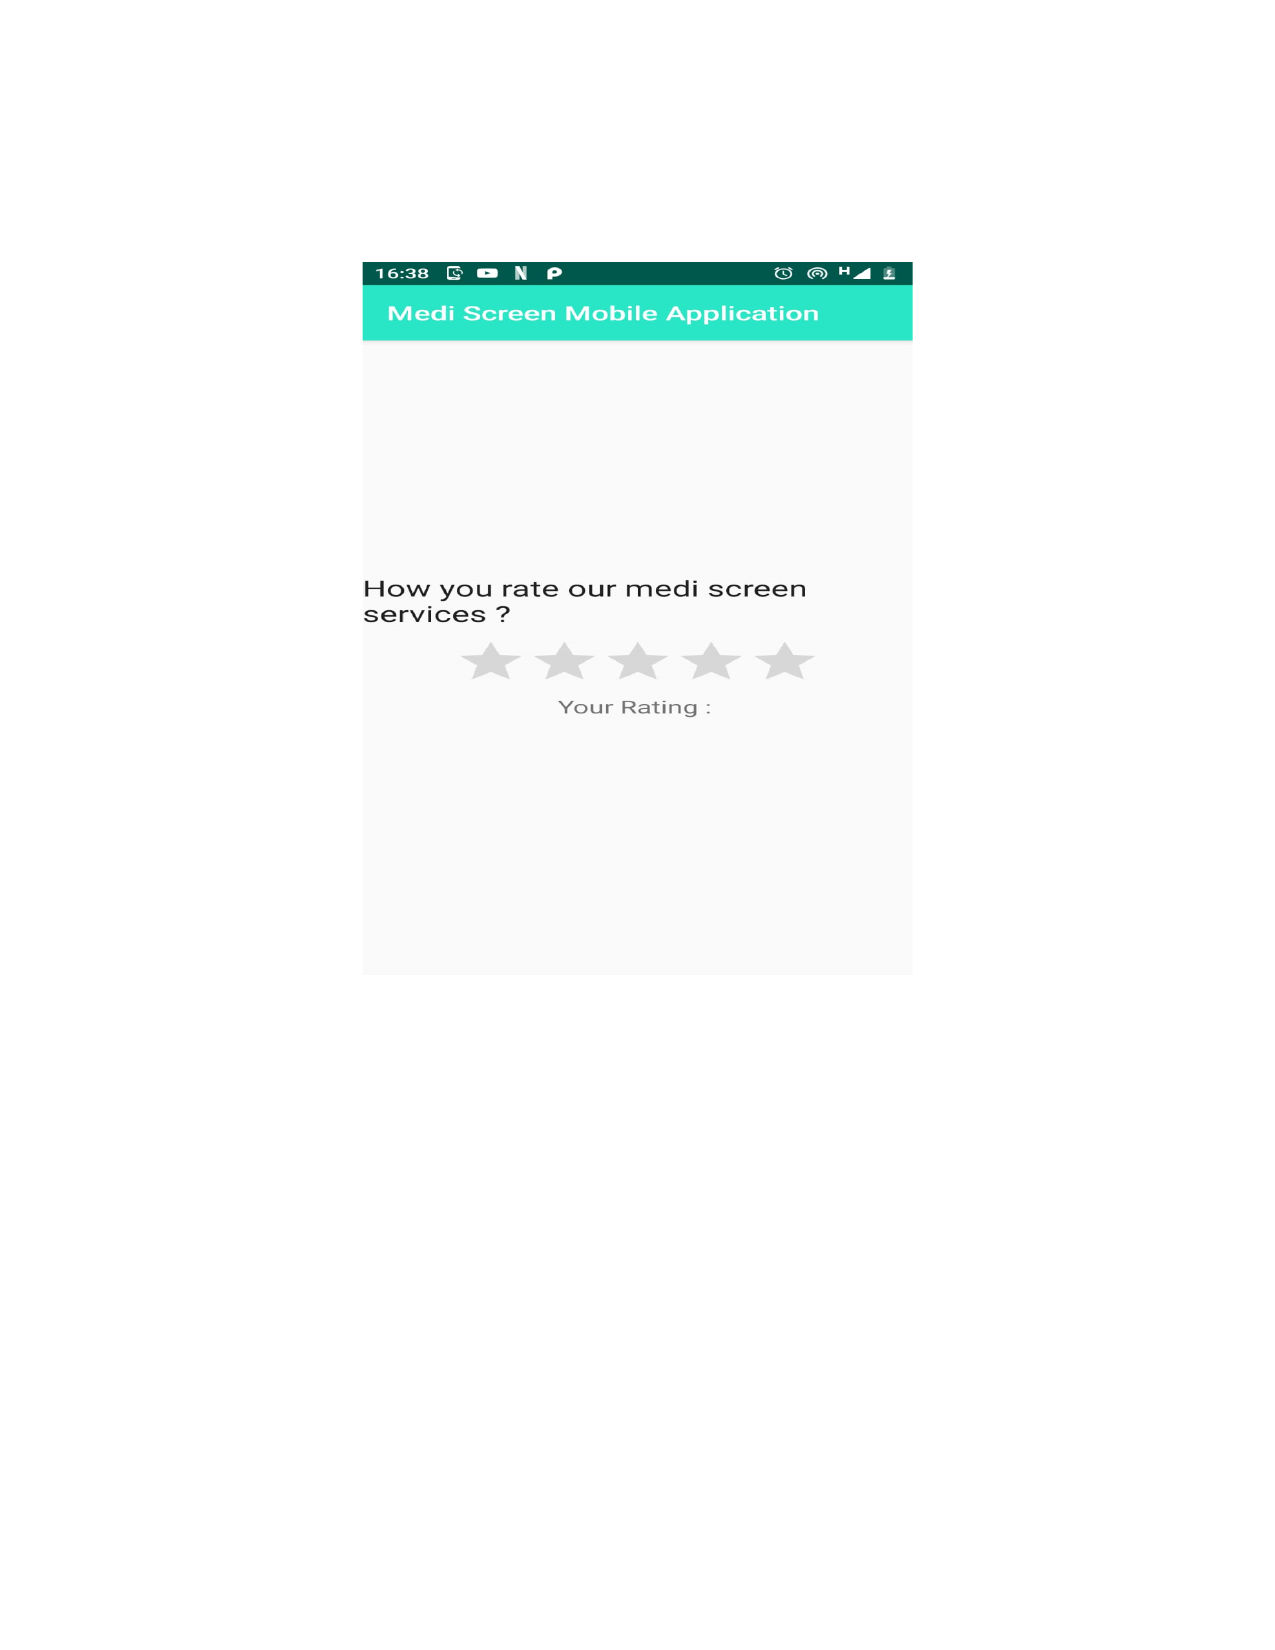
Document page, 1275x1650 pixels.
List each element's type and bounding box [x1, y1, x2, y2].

picture [362, 262, 913, 975]
